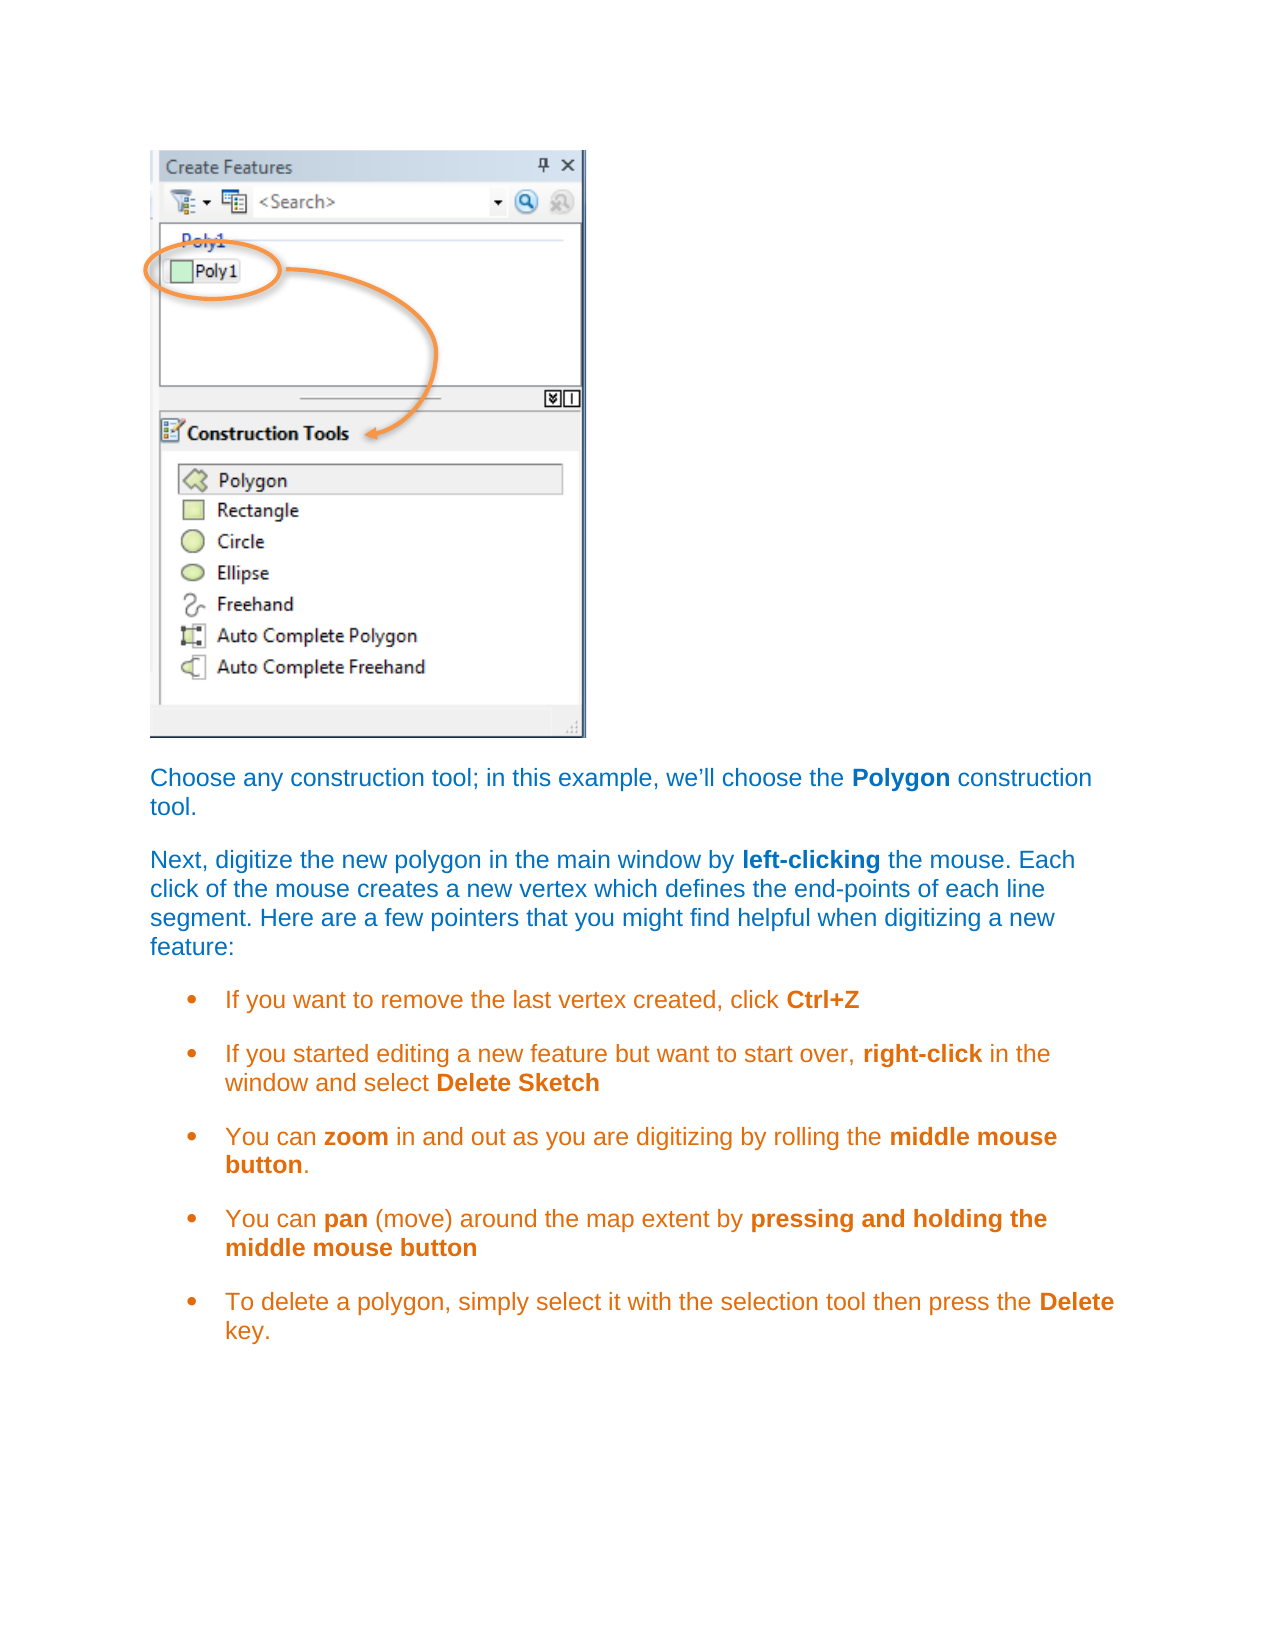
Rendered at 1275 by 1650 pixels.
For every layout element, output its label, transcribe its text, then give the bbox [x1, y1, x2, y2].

list If you want to remove the last vertex created, click Ctrl+Z [187, 985, 1125, 1014]
list You can pan (move) around the map extent by pressing and holding the middle mouse button [187, 1204, 1125, 1262]
text Next, digitize the new polygon in the main window by left-clicking the mouse. Each click of the mouse creates a new vertex which defines the end-points of each line segment. Here are a few pointers that you might find helpful when digitizing a new feature: [150, 845, 1125, 960]
text Choose any construction tool; in this example, we’ll choose the Polygon construction tool. [150, 763, 1125, 820]
list You can zoom in and out as you are digitizing by rolling the middle mouse button. [187, 1122, 1125, 1179]
list If you started editing a new feature but want to start over, right-click in the window and select Delete Sketch [187, 1039, 1125, 1097]
list To delete a polygon, simply select it with the selection tool then press the Delete key. [187, 1287, 1125, 1344]
